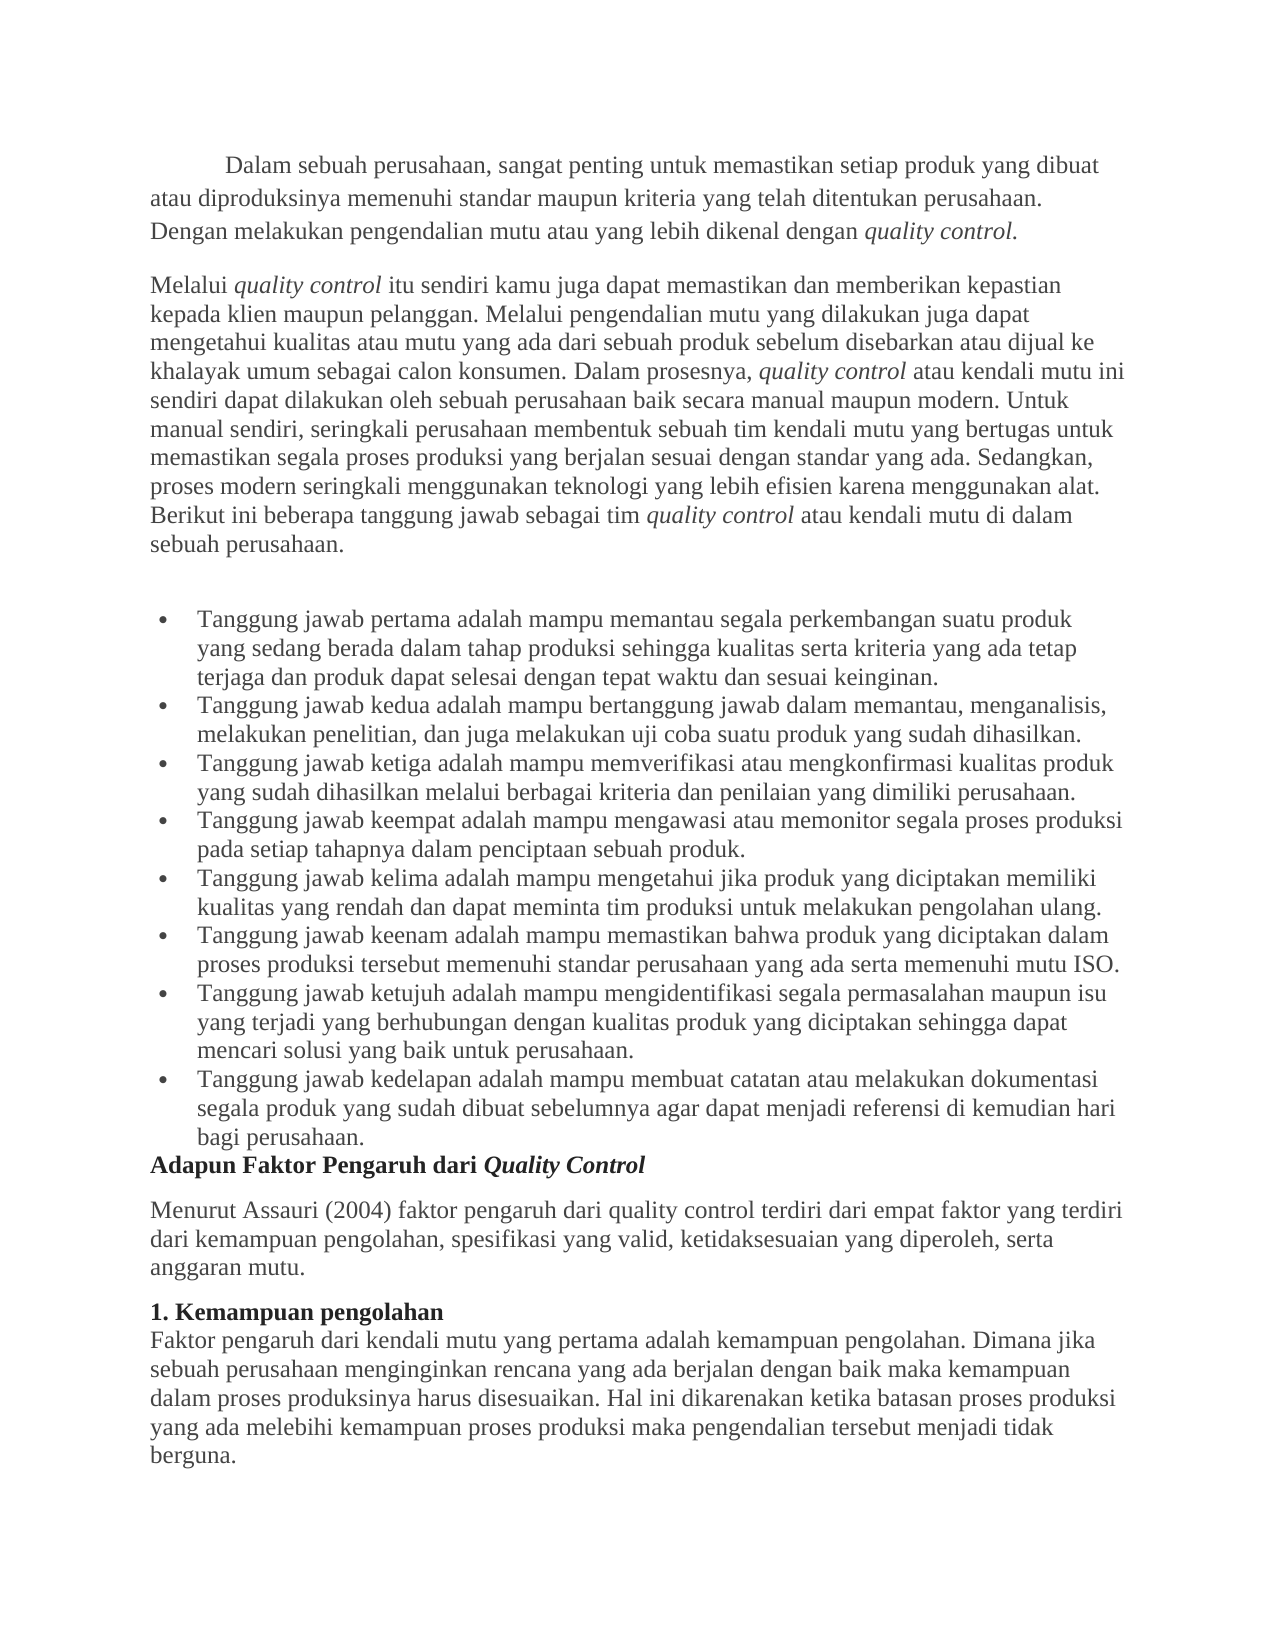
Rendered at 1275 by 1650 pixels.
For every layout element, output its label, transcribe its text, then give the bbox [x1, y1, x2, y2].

list Tanggung jawab keempat adalah mampu mengawasi atau memonitor segala proses produksi pada setiap tahapnya dalam penciptaan sebuah produk. [159, 806, 1125, 863]
list Tanggung jawab pertama adalah mampu memantau segala perkembangan suatu produk yang sedang berada dalam tahap produksi sehingga kualitas serta kriteria yang ada tetap terjaga dan produk dapat selesai dengan tepat waktu dan sesuai keinginan. [159, 604, 1125, 691]
list Tanggung jawab kedua adalah mampu bertanggung jawab dalam memantau, menganalisis, melakukan penelitian, dan juga melakukan uji coba suatu produk yang sudah dihasilkan. [159, 691, 1125, 748]
subtitle Menurut Assauri (2004) faktor pengaruh dari quality control terdiri dari empat faktor yang terdiri dari kemampuan pengolahan, spesifikasi yang valid, ketidaksesuaian yang diperoleh, serta anggaran mutu. [150, 1195, 1125, 1281]
subtitle 1. Kemampuan pengolahan [150, 1297, 1125, 1326]
text Faktor pengaruh dari kendali mutu yang pertama adalah kemampuan pengolahan. Dimana jika sebuah perusahaan menginginkan rencana yang ada berjalan dengan baik maka kemampuan dalam proses produksinya harus disesuaikan. Hal ini dikarenakan ketika batasan proses produksi yang ada melebihi kemampuan proses produksi maka pengendalian tersebut menjadi tidak berguna. [150, 1326, 1125, 1469]
list Tanggung jawab kelima adalah mampu mengetahui jika produk yang diciptakan memiliki kualitas yang rendah dan dapat meminta tim produksi untuk melakukan pengolahan ulang. [159, 863, 1125, 921]
list Tanggung jawab ketujuh adalah mampu mengidentifikasi segala permasalahan maupun isu yang terjadi yang berhubungan dengan kualitas produk yang diciptakan sehingga dapat mencari solusi yang baik untuk perusahaan. [159, 978, 1125, 1064]
text Dalam sebuah perusahaan, sangat penting untuk memastikan setiap produk yang dibuat atau diproduksinya memenuhi standar maupun kriteria yang telah ditentukan perusahaan. Dengan melakukan pengendalian mutu atau yang lebih dikenal dengan quality control. [150, 150, 1125, 245]
list Tanggung jawab kedelapan adalah mampu membuat catatan atau melakukan dokumentasi segala produk yang sudah dibuat sebelumnya agar dapat menjadi referensi di kemudian hari bagi perusahaan. [159, 1064, 1125, 1151]
list Tanggung jawab keenam adalah mampu memastikan bahwa produk yang diciptakan dalam proses produksi tersebut memenuhi standar perusahaan yang ada serta memenuhi mutu ISO. [159, 921, 1125, 978]
subtitle Adapun Faktor Pengaruh dari Quality Control [150, 1151, 1125, 1179]
list Tanggung jawab ketiga adalah mampu memverifikasi atau mengkonfirmasi kualitas produk yang sudah dihasilkan melalui berbagai kriteria dan penilaian yang dimiliki perusahaan. [159, 748, 1125, 806]
text Melalui quality control itu sendiri kamu juga dapat memastikan dan memberikan kepastian kepada klien maupun pelanggan. Melalui pengendalian mutu yang dilakukan juga dapat mengetahui kualitas atau mutu yang ada dari sebuah produk sebelum disebarkan atau dijual ke khalayak umum sebagai calon konsumen. Dalam prosesnya, quality control atau kendali mutu ini sendiri dapat dilakukan oleh sebuah perusahaan baik secara manual maupun modern. Untuk manual sendiri, seringkali perusahaan membentuk sebuah tim kendali mutu yang bertugas untuk memastikan segala proses produksi yang berjalan sesuai dengan standar yang ada. Sedangkan, proses modern seringkali menggunakan teknologi yang lebih efisien karena menggunakan alat. Berikut ini beberapa tanggung jawab sebagai tim quality control atau kendali mutu di dalam sebuah perusahaan. [150, 270, 1125, 557]
